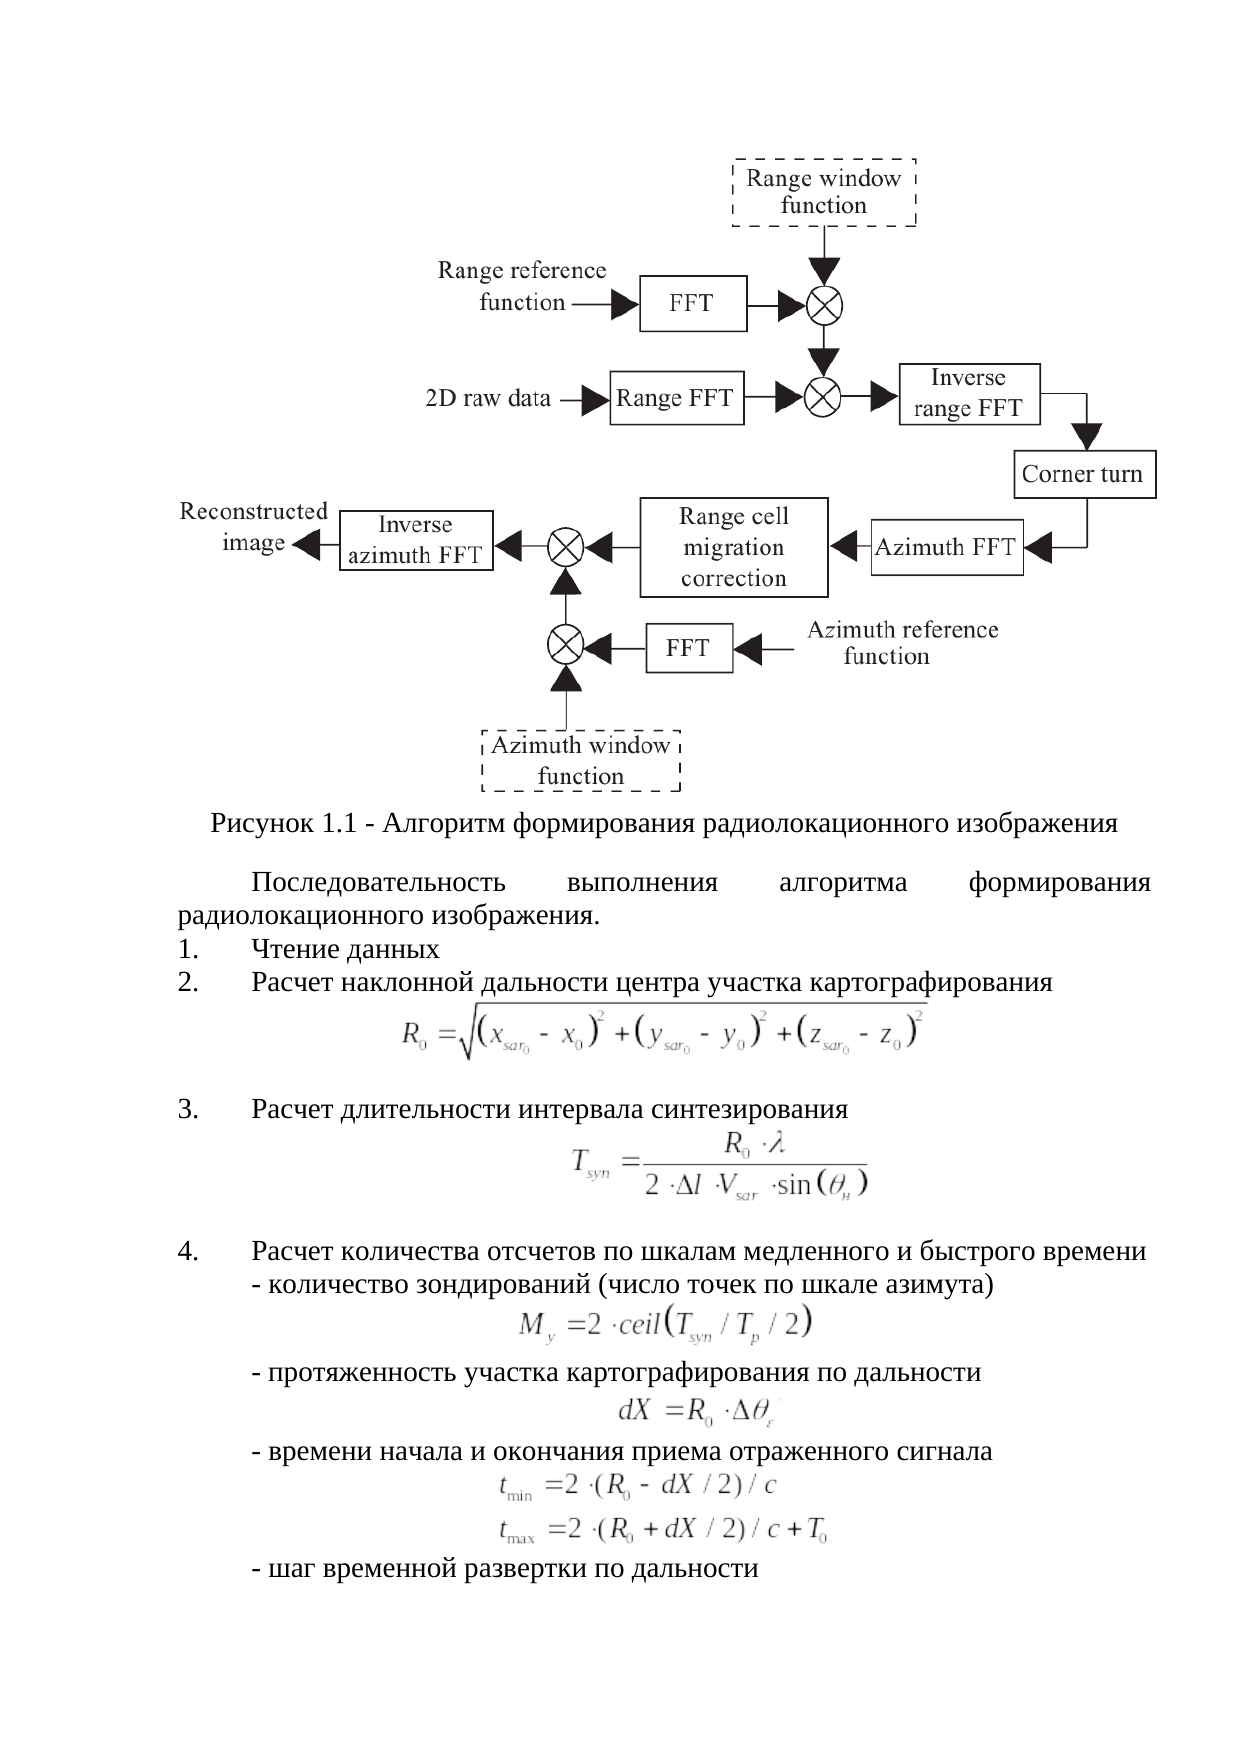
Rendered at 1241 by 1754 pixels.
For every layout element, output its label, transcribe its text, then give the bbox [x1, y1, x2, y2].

text - времени начала и окончания приема отраженного сигнала [177, 1433, 1152, 1466]
text - количество зондирований (число точек по шкале азимута) [177, 1267, 1152, 1300]
text Рисунок 1.1 - Алгоритм формирования радиолокационного изображения [177, 806, 1152, 839]
picture [177, 118, 1169, 806]
text - шаг временной развертки по дальности [177, 1550, 1152, 1583]
list Чтение данных [177, 931, 1152, 964]
list Расчет длительности интервала синтезирования [177, 1091, 1152, 1124]
list Расчет количества отсчетов по шкалам медленного и быстрого времени [177, 1233, 1152, 1267]
text Последовательность выполнения алгоритма формирования радиолокационного изображения. [177, 864, 1152, 931]
list Расчет наклонной дальности центра участка картографирования [177, 964, 1152, 998]
list - протяженность участка картографирования по дальности [177, 1354, 1152, 1387]
